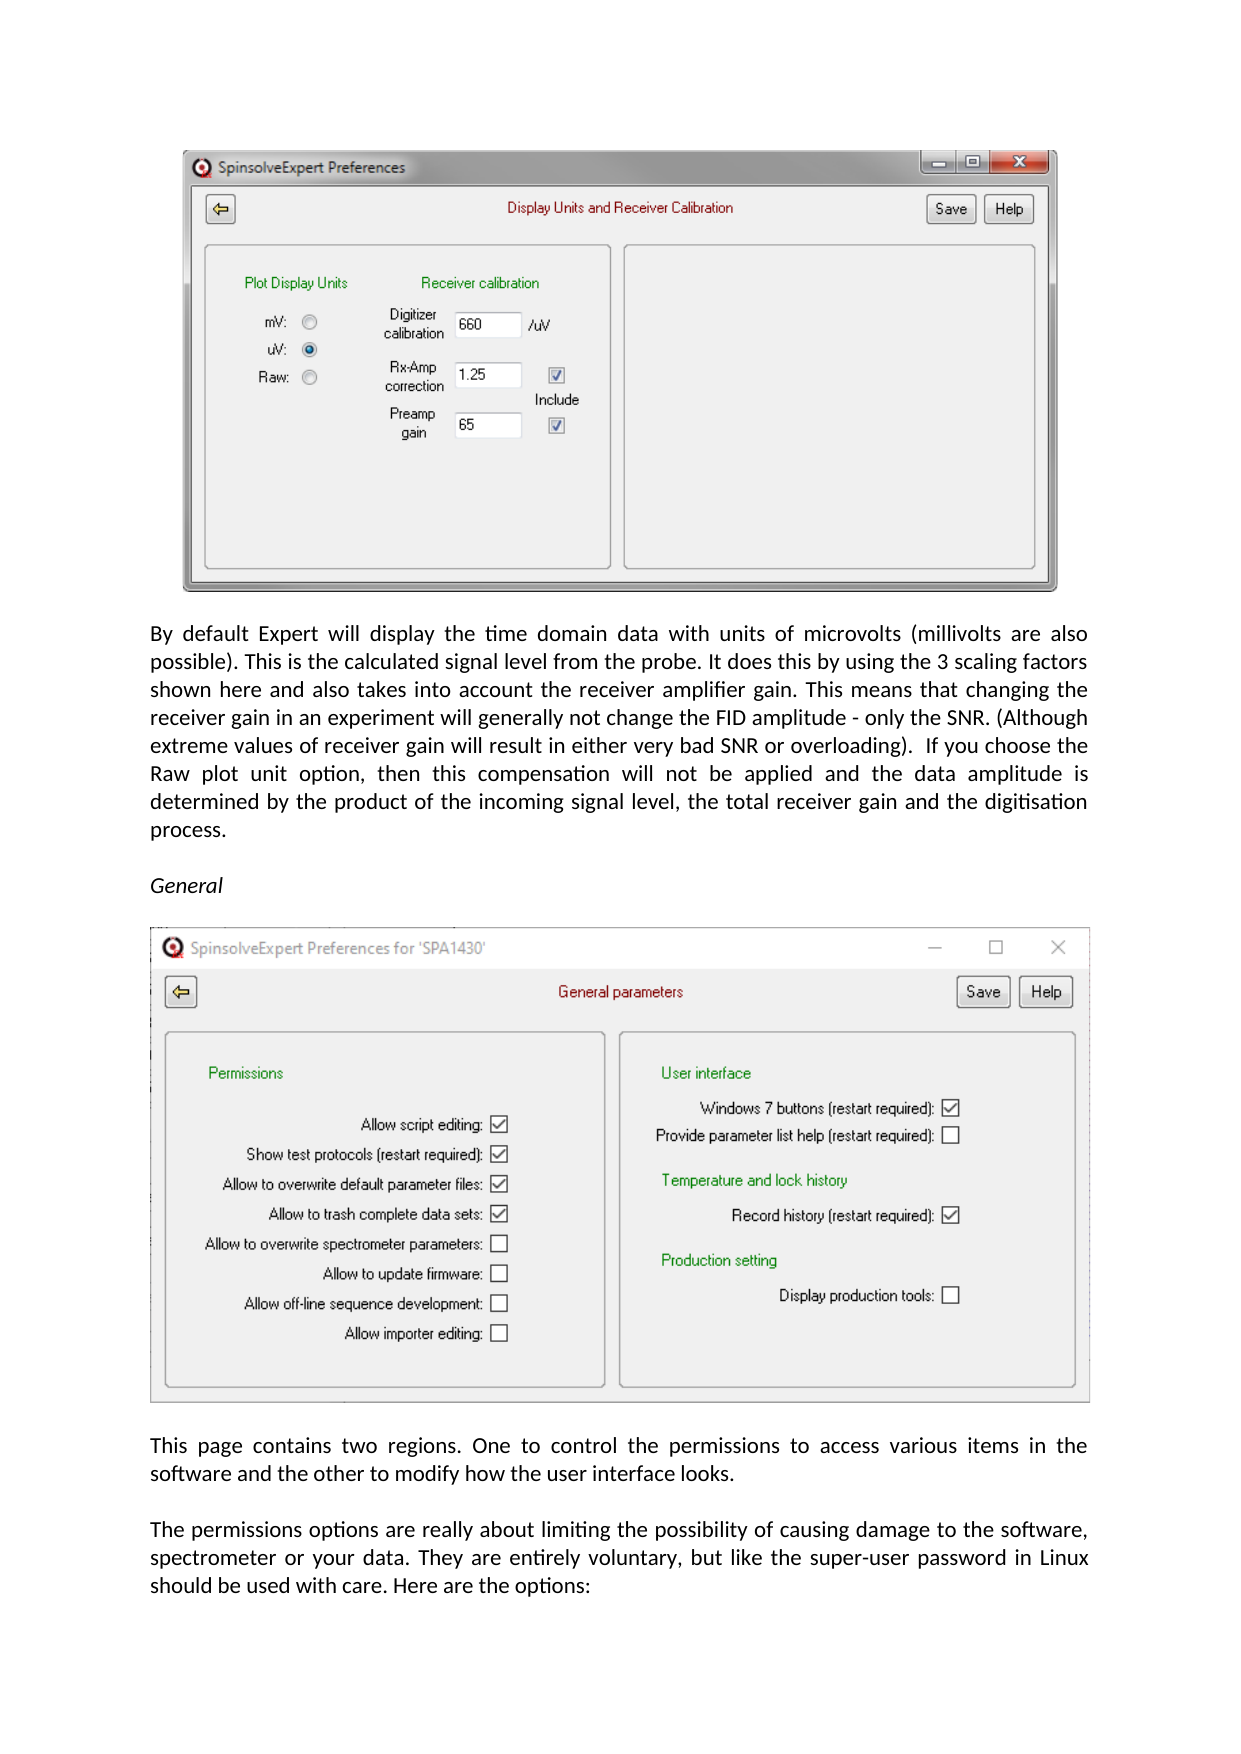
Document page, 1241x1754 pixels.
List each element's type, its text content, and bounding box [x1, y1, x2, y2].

picture [182, 150, 1058, 592]
text By default Expert will display the time domain data with units of microvolts (millivolts are also possible). This is the calculated signal level from the probe. It does this by using the 3 scaling factors shown here and also takes into account the receiver amplifier gain. This means that changing the receiver gain in an experiment will generally not change the FID amplitude - only the SNR. (Although extreme values of receiver gain will result in either very bad SNR or overloading). If you choose the Raw plot unit option, then this compensation will not be applied and the data amplitude is determined by the product of the incoming signal level, the total receiver gain and the digitisation process. [150, 619, 1090, 843]
text The permissions options are really about limiting the possibility of causing damage to the software, spectrometer or your data. They are entirely voluntary, but like the super-user password in Linux should be used with care. Here are the options: [150, 1515, 1090, 1599]
text This page contains two regions. One to control the permissions to access various items in the software and the other to modify how the user interface looks. [150, 1431, 1090, 1487]
picture [150, 927, 1091, 1403]
text General [150, 871, 1090, 899]
